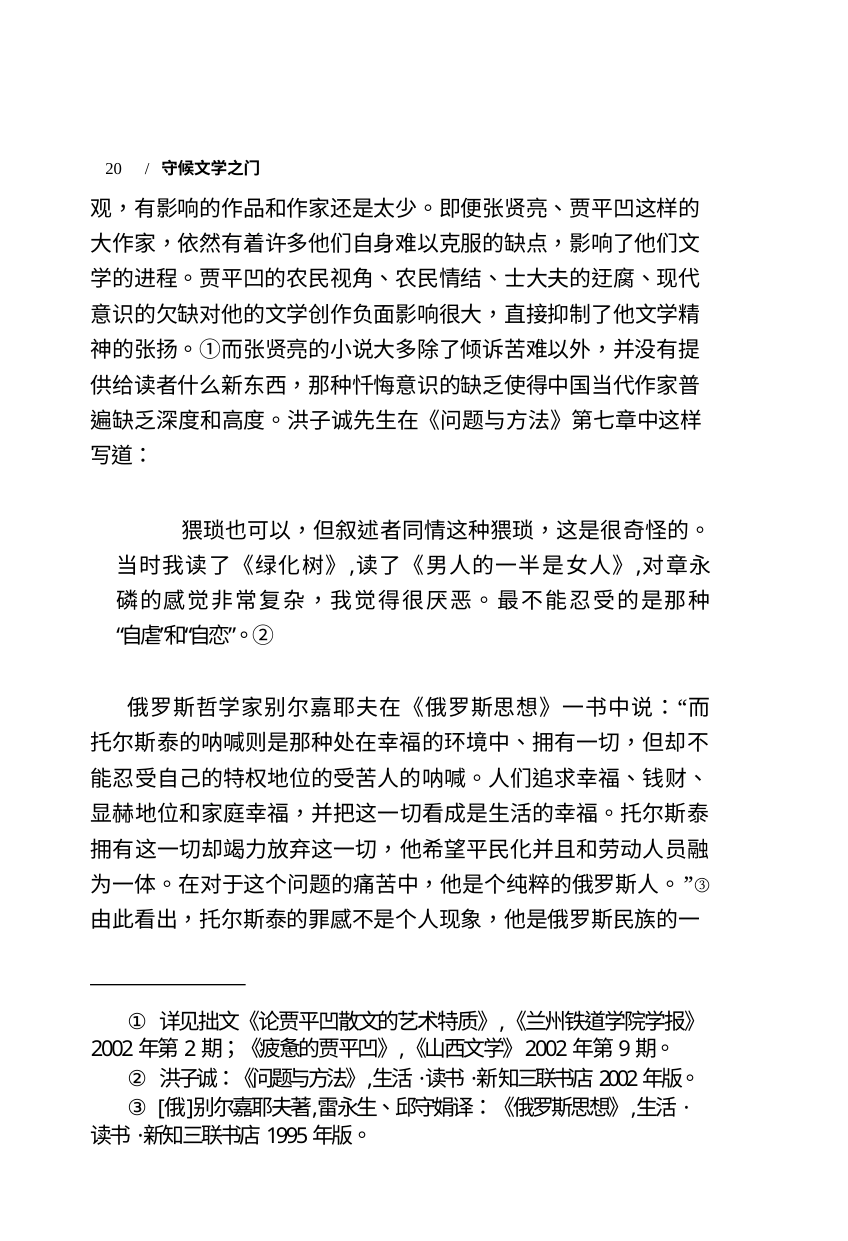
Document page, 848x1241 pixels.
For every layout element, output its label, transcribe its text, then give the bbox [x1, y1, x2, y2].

text ③ [俄]别尔嘉耶夫著,雷永生、邱守娟译：《俄罗斯思想》,生活 · 读书 ·新知三联书店1995年版。 [91, 1093, 703, 1150]
text 猥琐也可以，但叙述者同情这种猥琐，这是很奇怪的。 当时我读了《绿化树》,读了《男人的一半是女人》,对章永 磷的感觉非常复杂，我觉得很厌恶。最不能忍受的是那种 “自虐”和“自恋”。② [116, 515, 711, 649]
text ② 洪子诚：《问题与方法》,生活 ·读书 ·新知三联书店2002年版。 [127, 1065, 721, 1092]
text 俄罗斯哲学家别尔嘉耶夫在《俄罗斯思想》一书中说：“而 托尔斯泰的呐喊则是那种处在幸福的环境中、拥有一切，但却不 能忍受自己的特权地位的受苦人的呐喊。人们追求幸福、钱财、 显赫地位和家庭幸福，并把这一切看成是生活的幸福。托尔斯泰 拥有这一切却竭力放弃这一切，他希望平民化并且和劳动人员融 为一体。在对于这个问题的痛苦中，他是个纯粹的俄罗斯人。”③ 由此看出，托尔斯泰的罪感不是个人现象，他是俄罗斯民族的一 [91, 692, 711, 934]
text ① 详见拙文《论贾平凹散文的艺术特质》,《兰州铁道学院学报》 2002年第2期；《疲惫的贾平凹》,《山西文学》2002年第9期。 [91, 1007, 711, 1063]
text 观，有影响的作品和作家还是太少。即便张贤亮、贾平凹这样的 大作家，依然有着许多他们自身难以克服的缺点，影响了他们文 学的进程。贾平凹的农民视角、农民情结、士大夫的迂腐、现代 意识的欠缺对他的文学创作负面影响很大，直接抑制了他文学精 神的张扬。①而张贤亮的小说大多除了倾诉苦难以外，并没有提 供给读者什么新东西，那种忏悔意识的缺乏使得中国当代作家普 遍缺乏深度和高度。洪子诚先生在《问题与方法》第七章中这样 写道： [91, 192, 702, 470]
text 20 / 守候文学之门 [105, 158, 721, 178]
